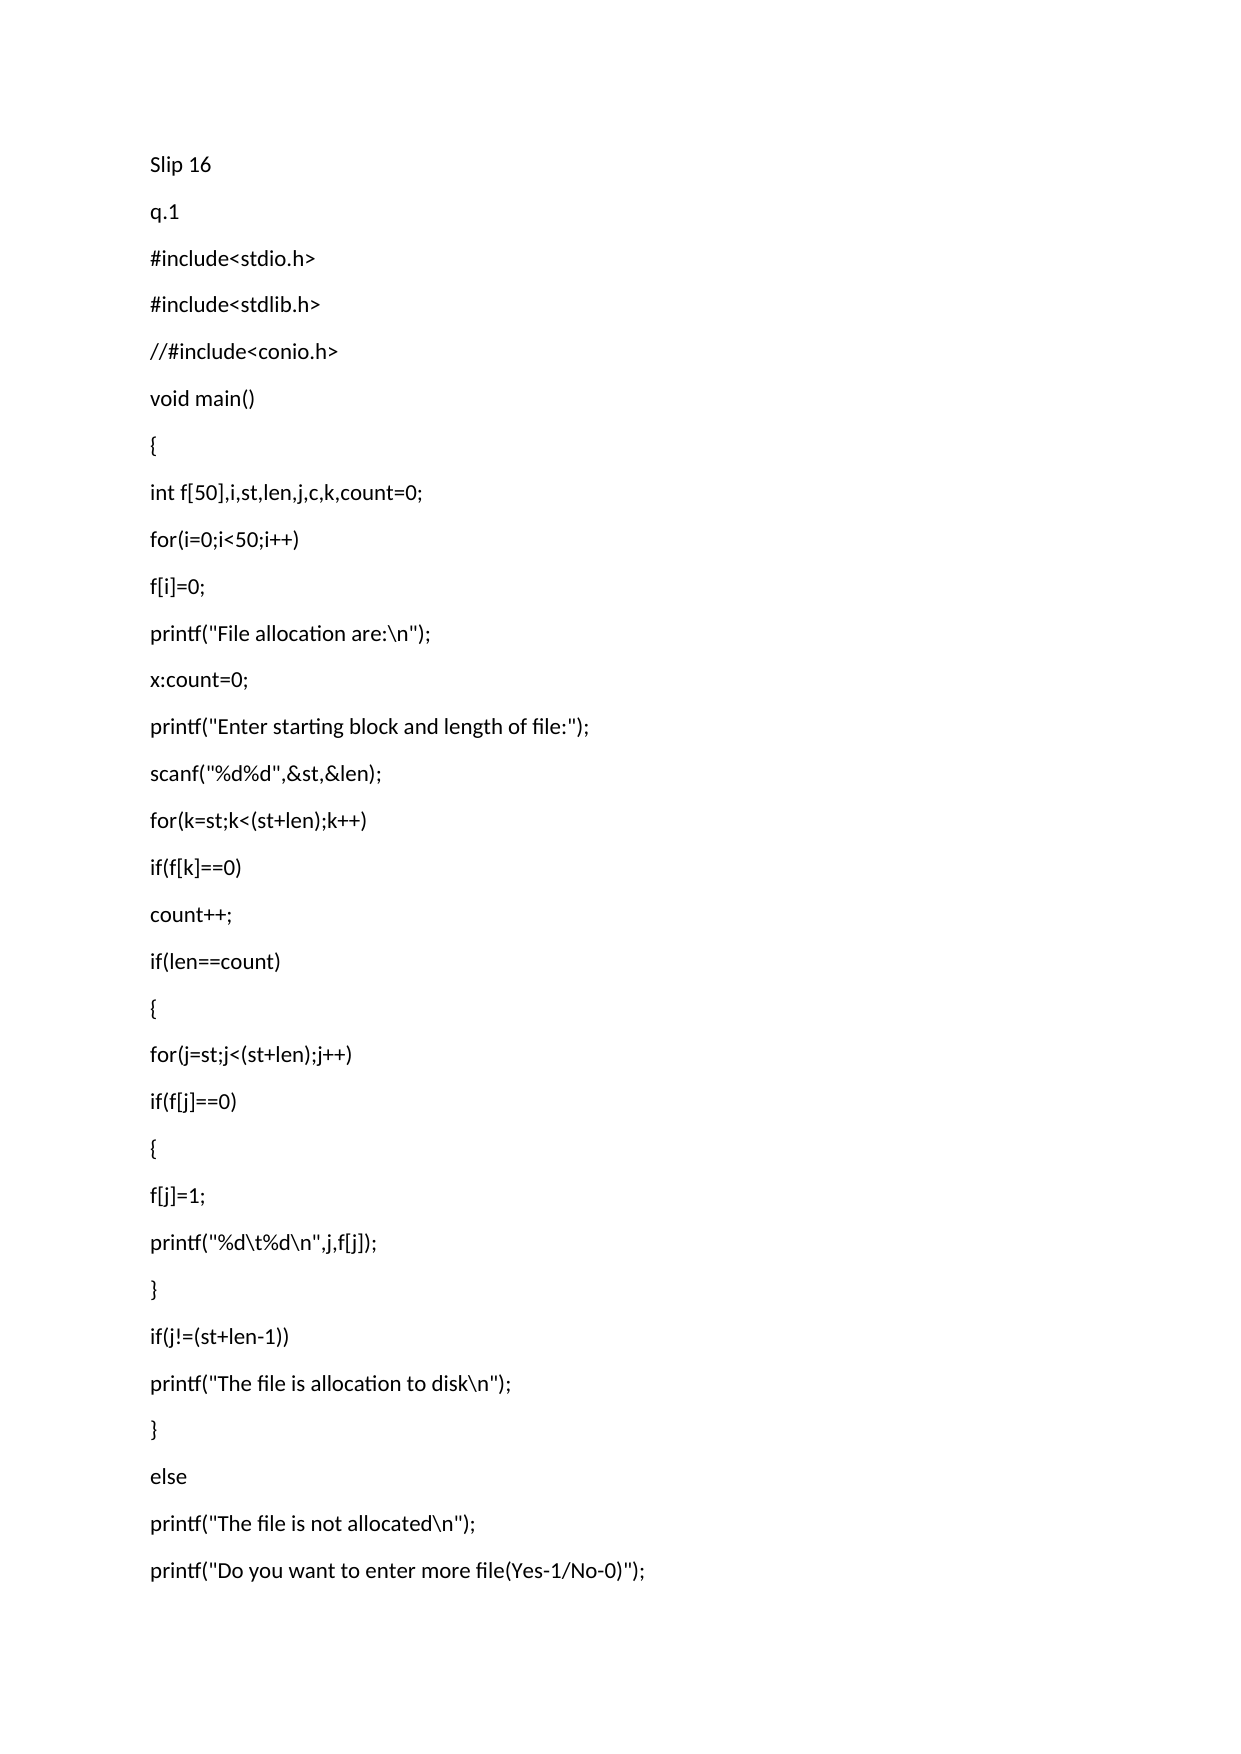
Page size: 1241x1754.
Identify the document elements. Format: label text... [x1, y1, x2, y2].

text else [150, 1462, 1090, 1491]
text //#include<conio.h> [150, 337, 1090, 366]
text #include<stdio.h> [150, 244, 1090, 272]
text void main() [150, 384, 1090, 412]
text if(j!=(st+len-1)) [150, 1322, 1090, 1350]
text { [150, 431, 1090, 459]
text printf("%d\t%d\n",j,f[j]); [150, 1228, 1090, 1256]
text } [150, 1416, 1090, 1444]
text f[j]=1; [150, 1181, 1090, 1209]
text printf("File allocation are:\n"); [150, 619, 1090, 647]
text f[i]=0; [150, 572, 1090, 600]
text } [150, 1275, 1090, 1303]
text { [150, 994, 1090, 1022]
text { [150, 1134, 1090, 1162]
text q.1 [150, 197, 1090, 225]
text printf("Do you want to enter more file(Yes-1/No-0)"); [150, 1556, 1090, 1584]
text printf("The file is not allocated\n"); [150, 1509, 1090, 1537]
text for(i=0;i<50;i++) [150, 525, 1090, 553]
text Slip 16 [150, 150, 1090, 178]
text for(j=st;j<(st+len);j++) [150, 1041, 1090, 1069]
text int f[50],i,st,len,j,c,k,count=0; [150, 478, 1090, 506]
text if(f[j]==0) [150, 1087, 1090, 1116]
text printf("Enter starting block and length of file:"); [150, 712, 1090, 741]
text scanf("%d%d",&st,&len); [150, 759, 1090, 787]
text #include<stdlib.h> [150, 291, 1090, 319]
text if(len==count) [150, 947, 1090, 975]
text printf("The file is allocation to disk\n"); [150, 1369, 1090, 1397]
text x:count=0; [150, 666, 1090, 694]
text if(f[k]==0) [150, 853, 1090, 881]
text count++; [150, 900, 1090, 928]
text for(k=st;k<(st+len);k++) [150, 806, 1090, 834]
